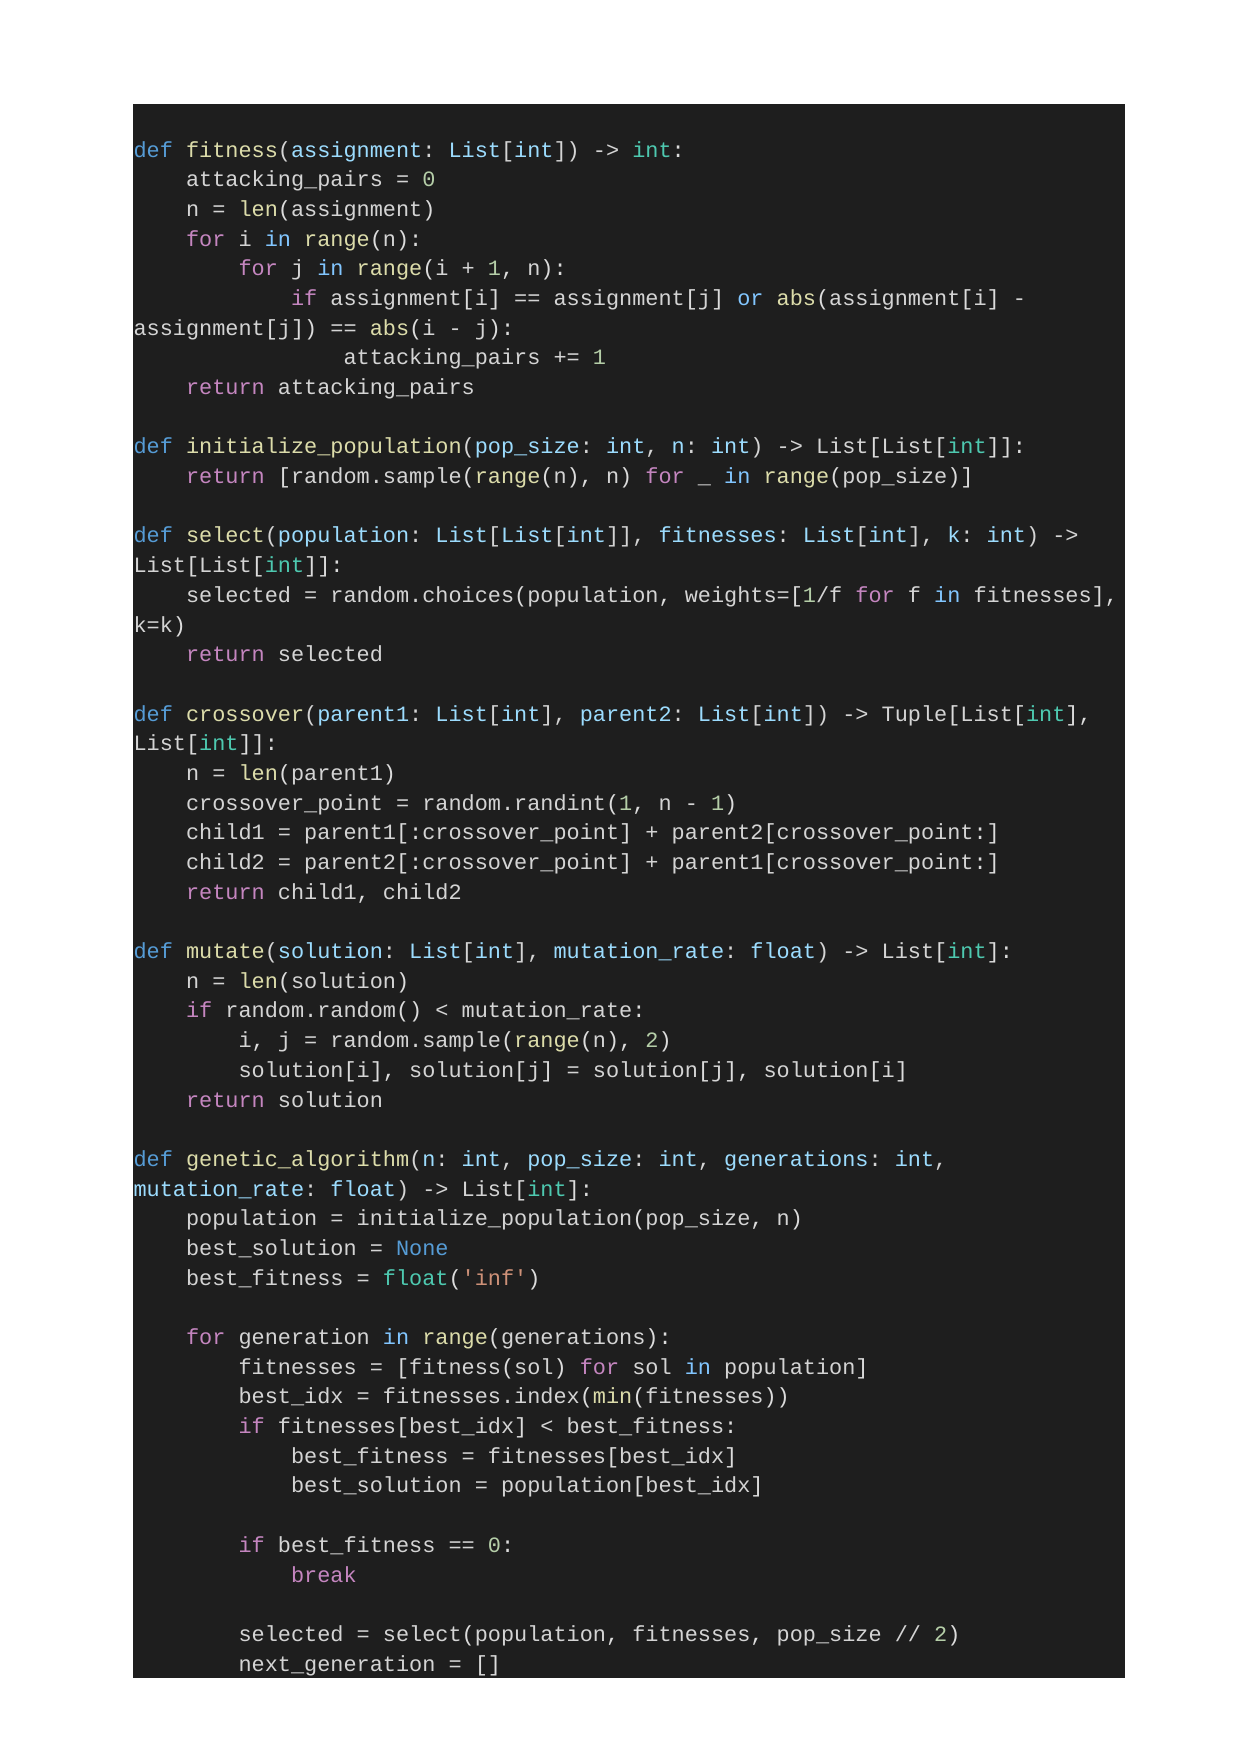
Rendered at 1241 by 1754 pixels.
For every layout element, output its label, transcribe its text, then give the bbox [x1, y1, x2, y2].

text def select(population: List[List[int]], fitnesses: List[int], k: int) -> List[List[int]]: [133, 520, 1125, 579]
text population = initialize_population(pop_size, n) [133, 1203, 1125, 1232]
text best_solution = population[best_idx] [133, 1470, 1125, 1499]
text for generation in range(generations): [133, 1321, 1125, 1351]
text attacking_pairs += 1 [133, 342, 1125, 371]
text return child1, child2 [133, 876, 1125, 906]
text return [random.sample(range(n), n) for _ in range(pop_size)] [133, 460, 1125, 490]
text fitnesses = [fitness(sol) for sol in population] [133, 1351, 1125, 1381]
text return attacking_pairs [133, 371, 1125, 401]
text def crossover(parent1: List[int], parent2: List[int]) -> Tuple[List[int], List[int]]: [133, 698, 1125, 757]
text solution[i], solution[j] = solution[j], solution[i] [133, 1054, 1125, 1084]
text child2 = parent2[:crossover_point] + parent1[crossover_point:] [133, 846, 1125, 876]
text best_solution = None [133, 1232, 1125, 1262]
text n = len(assignment) [133, 193, 1125, 223]
text break [133, 1559, 1125, 1588]
text def fitness(assignment: List[int]) -> int: [133, 134, 1125, 163]
text n = len(parent1) [133, 757, 1125, 787]
text best_idx = fitnesses.index(min(fitnesses)) [133, 1381, 1125, 1410]
text n = len(solution) [133, 965, 1125, 995]
text if random.random() < mutation_rate: [133, 995, 1125, 1024]
text for i in range(n): [133, 223, 1125, 253]
text if assignment[i] == assignment[j] or abs(assignment[i] - assignment[j]) == abs(i - j): [133, 282, 1125, 342]
text crossover_point = random.randint(1, n - 1) [133, 787, 1125, 817]
text selected = random.choices(population, weights=[1/f for f in fitnesses], k=k) [133, 579, 1125, 638]
text selected = select(population, fitnesses, pop_size // 2) [133, 1618, 1125, 1648]
text return selected [133, 638, 1125, 668]
text next_generation = [] [133, 1648, 1125, 1678]
text if fitnesses[best_idx] < best_fitness: [133, 1410, 1125, 1440]
text def initialize_population(pop_size: int, n: int) -> List[List[int]]: [133, 431, 1125, 460]
text return solution [133, 1084, 1125, 1113]
text i, j = random.sample(range(n), 2) [133, 1024, 1125, 1054]
text attacking_pairs = 0 [133, 163, 1125, 193]
text def mutate(solution: List[int], mutation_rate: float) -> List[int]: [133, 935, 1125, 965]
text for j in range(i + 1, n): [133, 253, 1125, 282]
text if best_fitness == 0: [133, 1529, 1125, 1559]
text best_fitness = fitnesses[best_idx] [133, 1440, 1125, 1470]
text child1 = parent1[:crossover_point] + parent2[crossover_point:] [133, 817, 1125, 846]
text best_fitness = float('inf') [133, 1262, 1125, 1292]
text def genetic_algorithm(n: int, pop_size: int, generations: int, mutation_rate: float) -> List[int]: [133, 1143, 1125, 1203]
